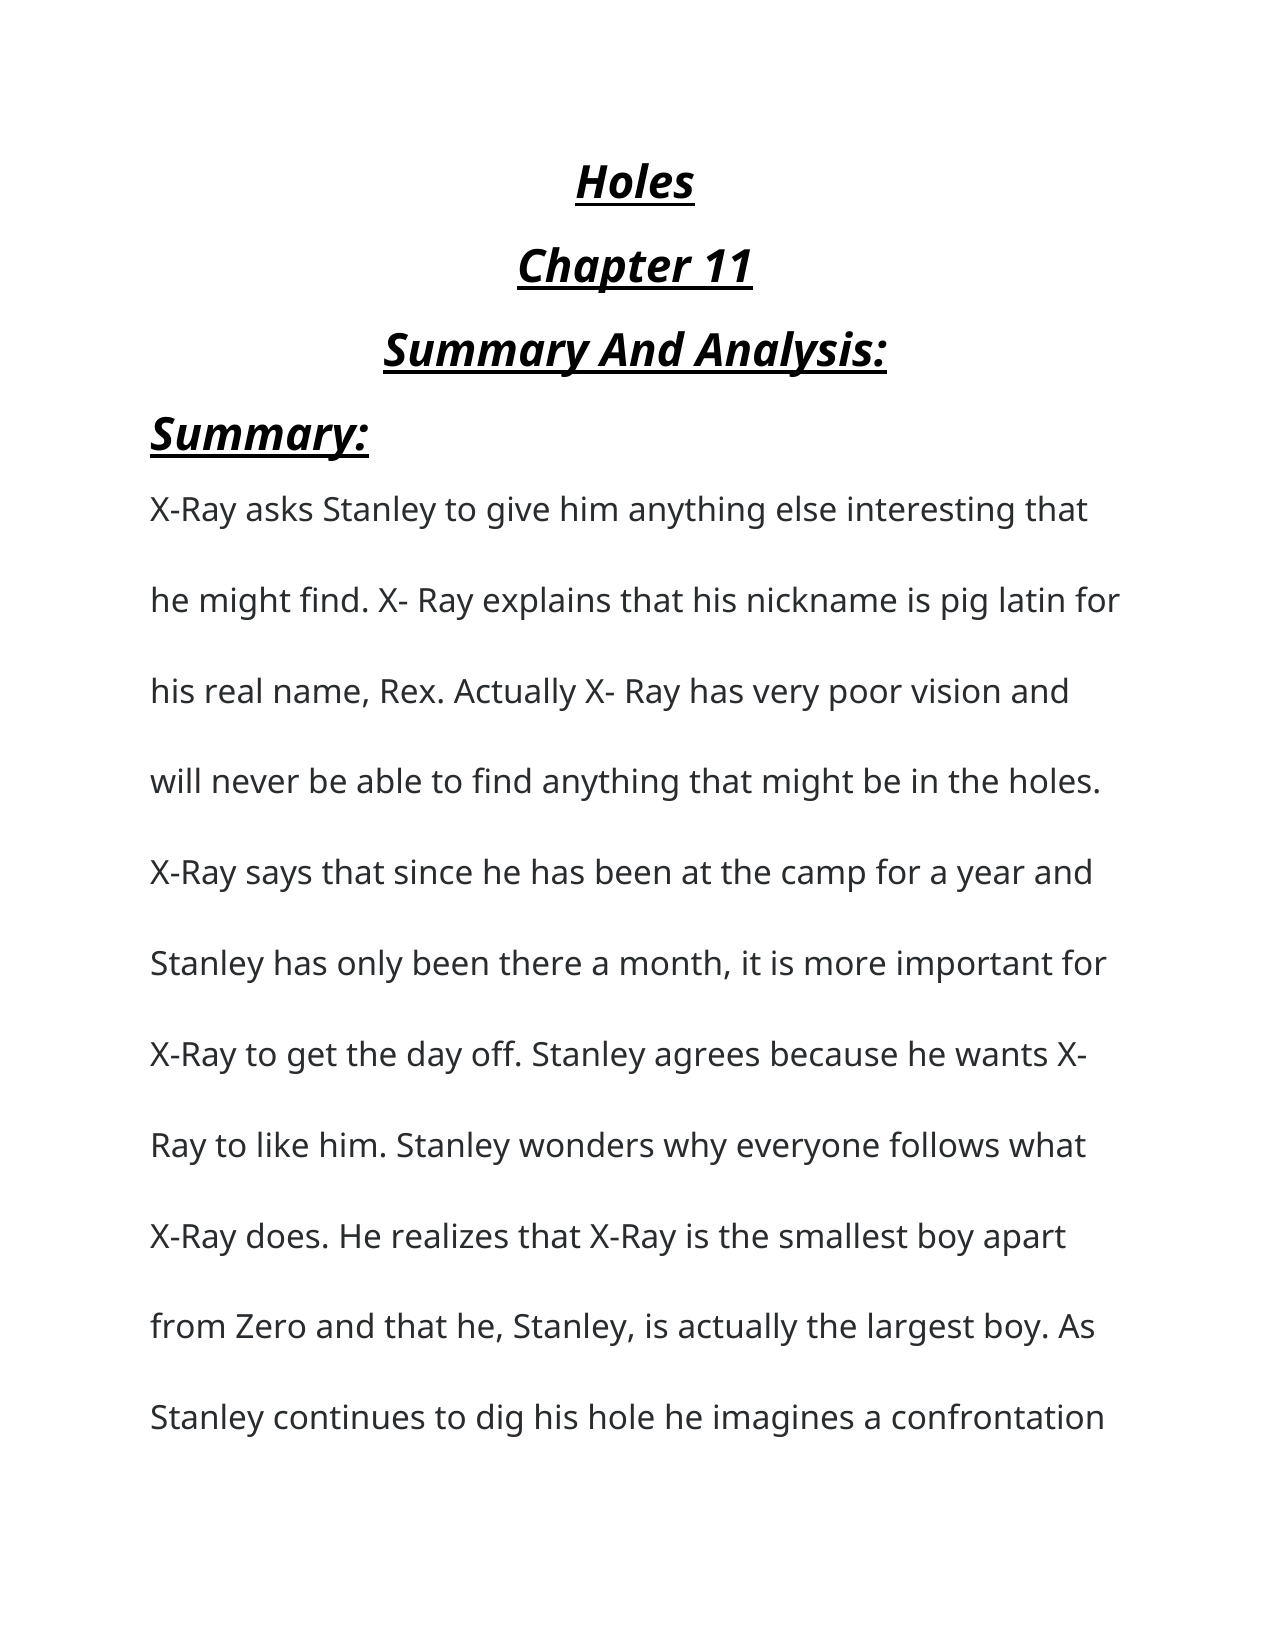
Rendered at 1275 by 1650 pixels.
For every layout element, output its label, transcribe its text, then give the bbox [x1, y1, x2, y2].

text Chapter 11 [150, 234, 1125, 296]
text Summary And Analysis: [150, 318, 1125, 380]
text Holes [150, 150, 1125, 212]
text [150, 486, 1125, 1439]
text Summary: [150, 402, 1125, 464]
